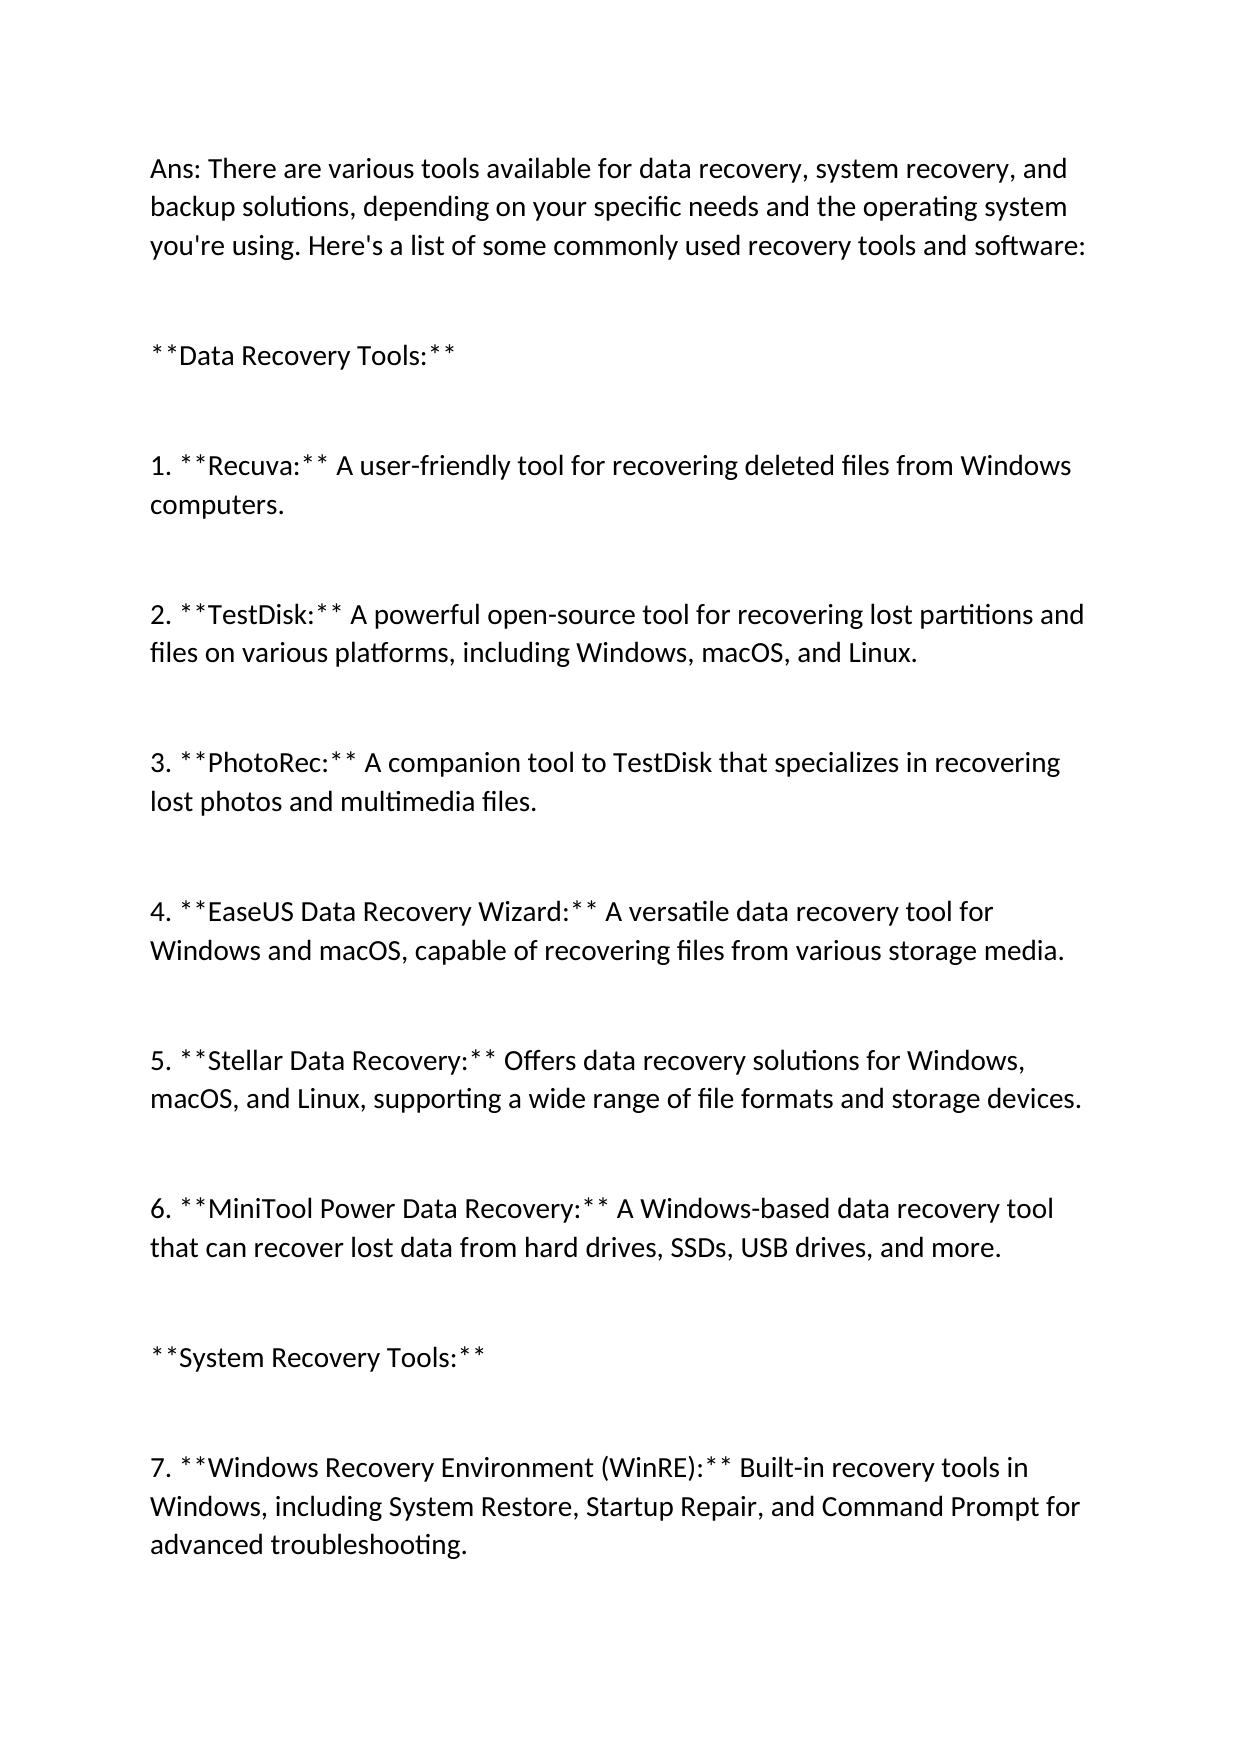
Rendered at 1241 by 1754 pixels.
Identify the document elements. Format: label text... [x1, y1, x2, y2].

text **System Recovery Tools:** [150, 1339, 1090, 1375]
text 4. **EaseUS Data Recovery Wizard:** A versatile data recovery tool for Windows and macOS, capable of recovering files from various storage media. [150, 893, 1090, 967]
text 6. **MiniTool Power Data Recovery:** A Windows-based data recovery tool that can recover lost data from hard drives, SSDs, USB drives, and more. [150, 1191, 1090, 1264]
text 7. **Windows Recovery Environment (WinRE):** Built-in recovery tools in Windows, including System Restore, Startup Repair, and Command Prompt for advanced troubleshooting. [150, 1449, 1090, 1562]
text 5. **Stellar Data Recovery:** Offers data recovery solutions for Windows, macOS, and Linux, supporting a wide range of file formats and storage devices. [150, 1042, 1090, 1116]
text Ans: There are various tools available for data recovery, system recovery, and backup solutions, depending on your specific needs and the operating system you're using. Here's a list of some commonly used recovery tools and software: [150, 150, 1090, 262]
text 3. **PhotoRec:** A companion tool to TestDisk that specializes in recovering lost photos and multimedia files. [150, 744, 1090, 819]
text 2. **TestDisk:** A powerful open-source tool for recovering lost partitions and files on various platforms, including Windows, macOS, and Linux. [150, 596, 1090, 670]
text **Data Recovery Tools:** [150, 337, 1090, 373]
text 1. **Recuva:** A user-friendly tool for recovering deleted files from Windows computers. [150, 447, 1090, 521]
